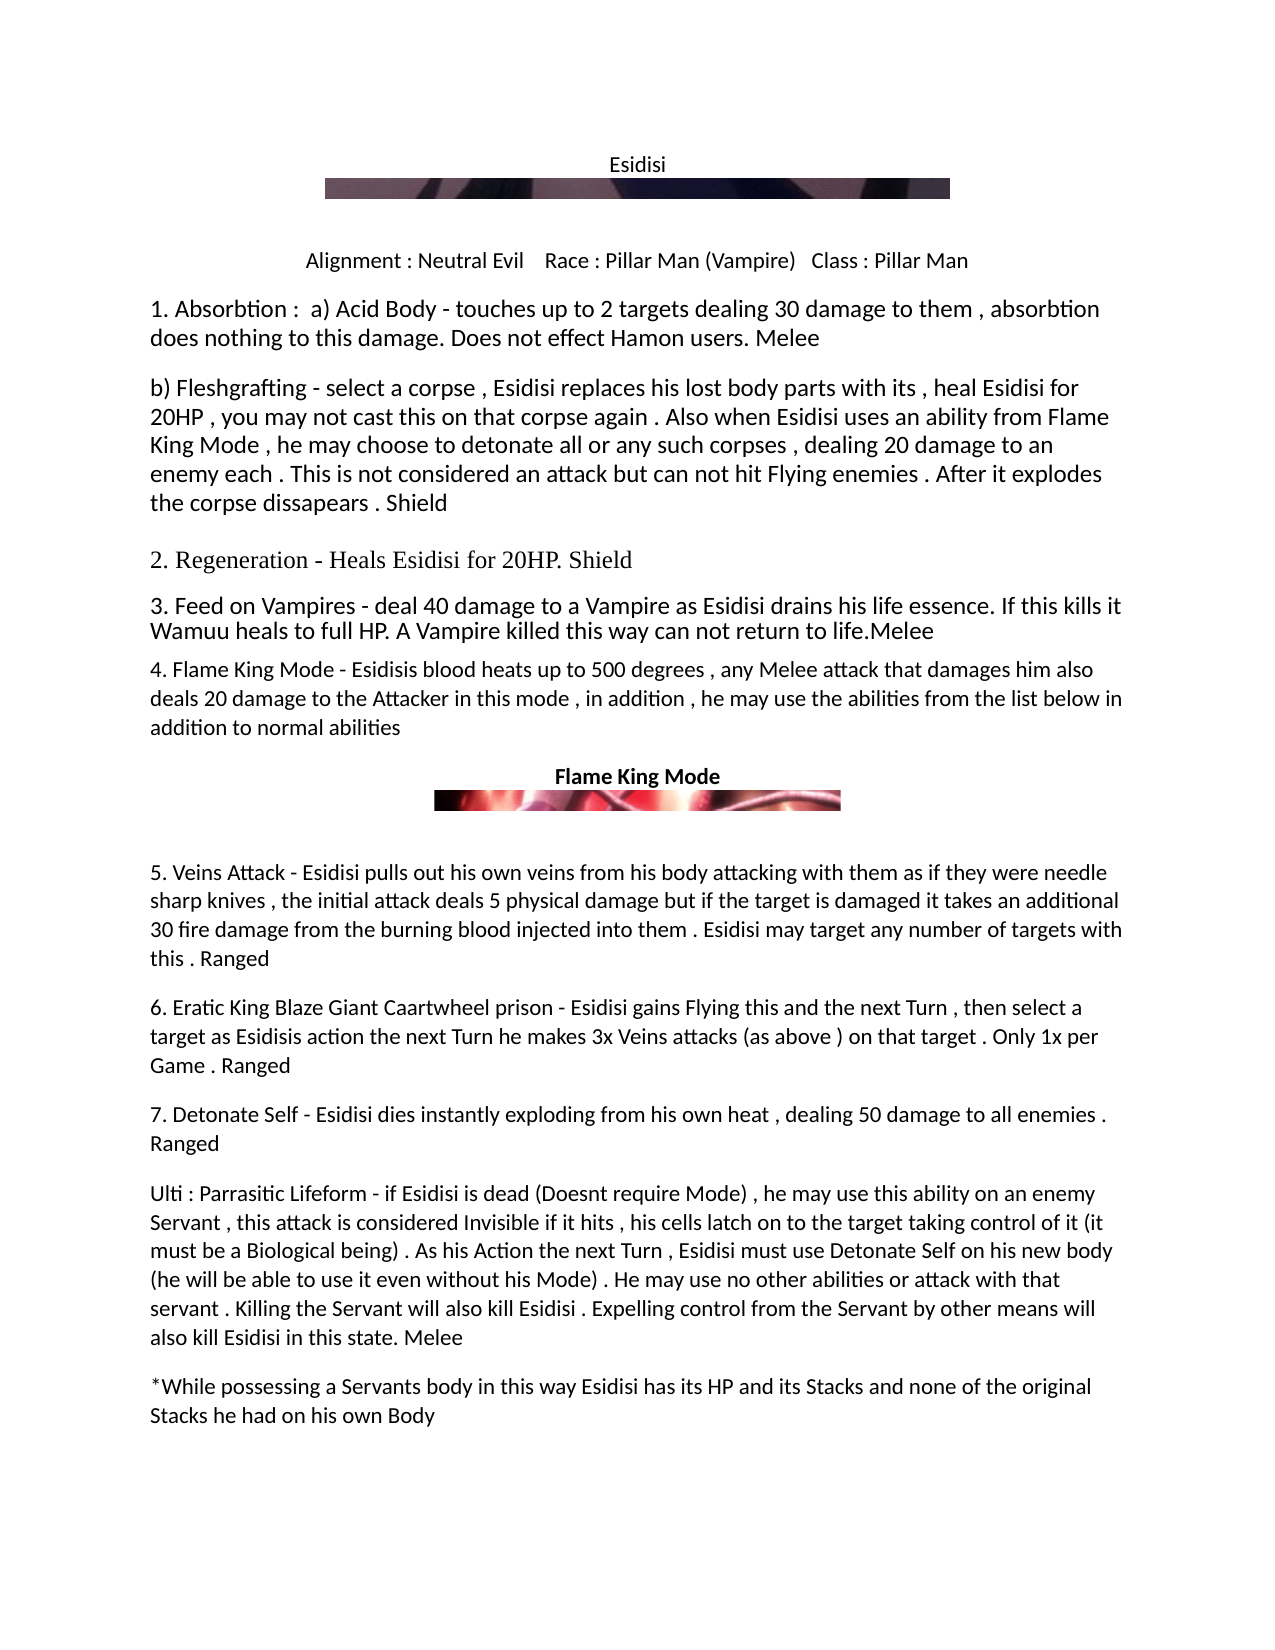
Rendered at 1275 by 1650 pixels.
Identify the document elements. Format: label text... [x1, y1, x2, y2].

text Esidisi [150, 150, 1125, 179]
text Ulti : Parrasitic Lifeform - if Esidisi is dead (Doesnt require Mode) , he may use this ability on an enemy Servant , this attack is considered Invisible if it hits , his cells latch on to the target taking control of it (it must be a Biological being) . As his Action the next Turn , Esidisi must use Detonate Self on his new body (he will be able to use it even without his Mode) . He may use no other abilities or attack with that servant . Killing the Servant will also kill Esidisi . Expelling control from the Servant by other means will also kill Esidisi in this state. Melee [150, 1178, 1125, 1351]
text Flame King Mode [150, 762, 1125, 790]
text 5. Veins Attack - Esidisi pulls out his own veins from his body attacking with them as if they were needle sharp knives , the initial attack deals 5 physical damage but if the target is damaged it takes an additional 30 fire damage from the burning blood injected into them . Esidisi may target any number of targets with this . Ranged [150, 857, 1125, 972]
text *While possessing a Servants body in this way Esidisi has its HP and its Stacks and none of the original Stacks he had on his own Body [150, 1372, 1125, 1429]
text 2. Regeneration - Heals Esidisi for 20HP. Shield [150, 548, 1125, 573]
text 3. Feed on Vampires - deal 40 damage to a Vampire as Esidisi drains his life essence. If this kills it Wamuu heals to full HP. A Vampire killed this way can not return to life.Melee [150, 594, 1125, 644]
text 6. Eratic King Blaze Giant Caartwheel prison - Esidisi gains Flying this and the next Turn , then select a target as Esidisis action the next Turn he makes 3x Veins attacks (as above ) on that target . Only 1x per Game . Ranged [150, 993, 1125, 1079]
text 1. Absorbtion : a) Acid Body - touches up to 2 targets dealing 30 damage to them , absorbtion does nothing to this damage. Does not effect Hamon users. Melee [150, 295, 1125, 352]
text 4. Flame King Mode - Esidisis blood heats up to 500 degrees , any Melee attack that damages him also deals 20 damage to the Attacker in this mode , in addition , he may use the abilities from the list below in addition to normal abilities [150, 654, 1125, 741]
text b) Fleshgrafting - select a corpse , Esidisi replaces his lost body parts with its , heal Esidisi for 20HP , you may not cast this on that corpse again . Also when Esidisi uses an ability from Flame King Mode , he may choose to detonate all or any such corpses , dealing 20 damage to an enemy each . This is not considered an attack but can not hit Flying enemies . After it explodes the corpse dissapears . Shield [150, 373, 1125, 517]
text 7. Detonate Self - Esidisi dies instantly exploding from his own heat , dealing 50 damage to all enemies . Ranged [150, 1100, 1125, 1157]
text Alignment : Neutral Evil Race : Pillar Man (Vampire) Class : Pillar Man [150, 245, 1125, 274]
